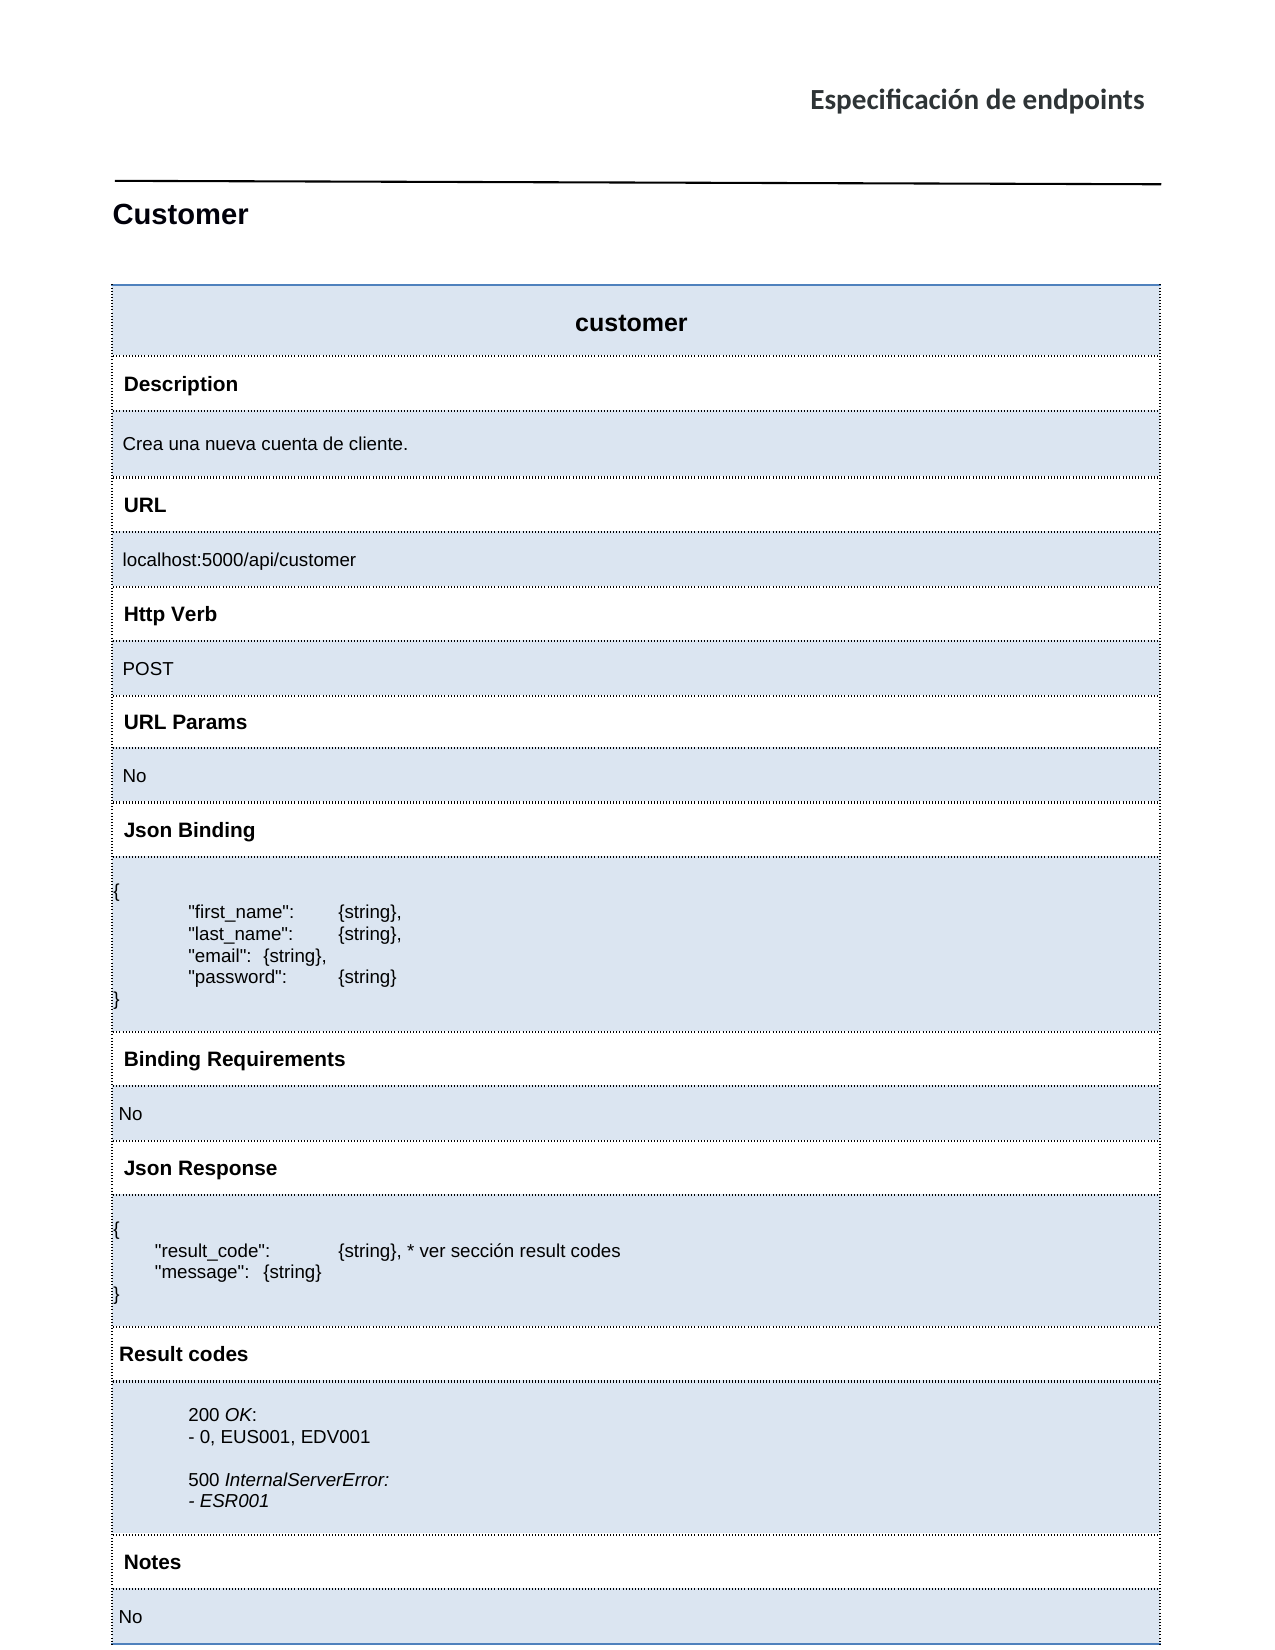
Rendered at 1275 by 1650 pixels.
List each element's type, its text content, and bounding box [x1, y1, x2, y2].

table_cell Binding Requirements [112, 1031, 1160, 1085]
table_header customer [112, 286, 1160, 355]
table_cell URL [112, 476, 1160, 531]
table_cell localhost:5000/api/customer [112, 531, 1160, 586]
table_cell Http Verb [112, 586, 1160, 640]
table_cell Result codes [112, 1326, 1160, 1380]
subtitle Customer [112, 197, 1162, 230]
table_cell Notes [112, 1534, 1160, 1588]
table_cell 200 OK: - 0, EUS001, EDV001 500 InternalServerError: - ESR001 [112, 1380, 1160, 1533]
table_cell No [112, 747, 1160, 801]
table_cell Description [112, 355, 1160, 409]
table_cell Crea una nueva cuenta de cliente. [112, 410, 1160, 476]
table_cell No [112, 1588, 1160, 1643]
table_cell Json Binding [112, 801, 1160, 856]
table_cell { "result_code": {string}, * ver sección result codes "message": {string} } [112, 1194, 1160, 1326]
table_cell POST [112, 640, 1160, 695]
table_cell { "first_name": {string}, "last_name": {string}, "email": {string}, "password": {string} } [112, 856, 1160, 1031]
table_cell URL Params [112, 695, 1160, 747]
table_cell Json Response [112, 1140, 1160, 1194]
table_cell No [112, 1085, 1160, 1140]
